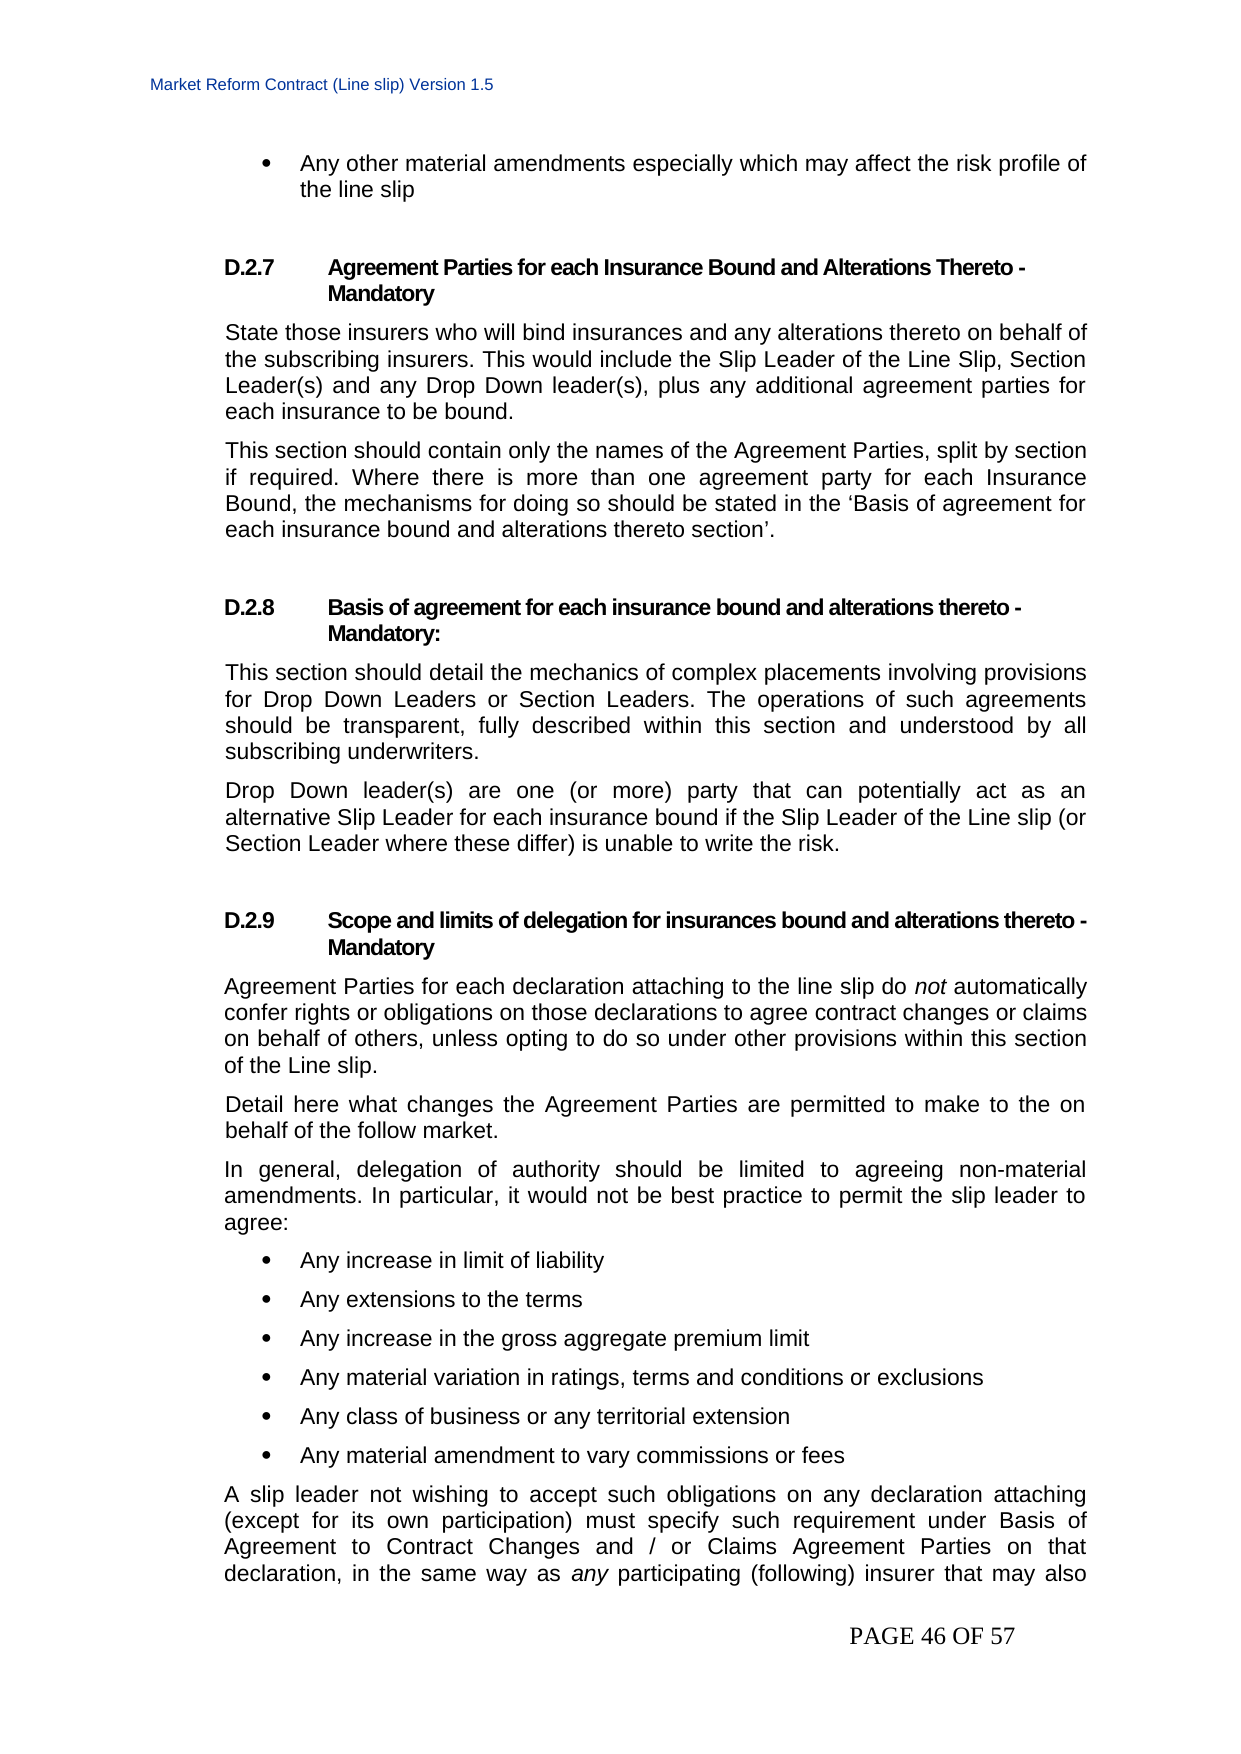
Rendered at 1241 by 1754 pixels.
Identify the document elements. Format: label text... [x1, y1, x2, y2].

text Drop Down leader(s) are one (or more) party that can potentially act as an alternative Slip Leader for each insurance bound if the Slip Leader of the Line slip (or Section Leader where these differ) is unable to write the risk. [225, 777, 1087, 856]
list Any increase in the gross aggregate premium limit [262, 1325, 1087, 1351]
text In general, delegation of authority should be limited to agreeing non-material amendments. In particular, it would not be best practice to permit the slip leader to agree: [224, 1156, 1087, 1235]
list Any material amendment to vary commissions or fees [262, 1442, 1087, 1468]
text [224, 1481, 1087, 1586]
list Any other material amendments especially which may affect the risk profile of the line slip [262, 150, 1087, 203]
list Any extensions to the terms [262, 1286, 1087, 1313]
text This section should detail the mechanics of complex placements involving provisions for Drop Down Leaders or Section Leaders. The operations of such agreements should be transparent, fully described within this section and understood by all subscribing underwriters. [225, 659, 1087, 764]
list Any class of business or any territorial extension [262, 1403, 1087, 1429]
text Basis of agreement for each insurance bound and alterations thereto - Mandatory: [224, 594, 1087, 647]
text State those insurers who will bind insurances and any alterations thereto on behalf of the subscribing insurers. This would include the Slip Leader of the Line Slip, Section Leader(s) and any Drop Down leader(s), plus any additional agreement parties for each insurance to be bound. [225, 319, 1087, 425]
list Any material variation in ratings, terms and conditions or exclusions [262, 1364, 1087, 1390]
text Scope and limits of delegation for insurances bound and alterations thereto - Mandatory [224, 907, 1087, 960]
text Agreement Parties for each declaration attaching to the line slip do not automatically confer rights or obligations on those declarations to agree contract changes or claims on behalf of others, unless opting to do so under other provisions within this section of the Line slip. [224, 973, 1087, 1078]
list Any increase in limit of liability [262, 1247, 1087, 1274]
text Agreement Parties for each Insurance Bound and Alterations Thereto - Mandatory [224, 254, 1087, 307]
text This section should contain only the names of the Agreement Parties, split by section if required. Where there is more than one agreement party for each Insurance Bound, the mechanisms for doing so should be stated in the ‘Basis of agreement for each insurance bound and alterations thereto section’. [225, 437, 1087, 543]
text Detail here what changes the Agreement Parties are permitted to make to the on behalf of the follow market. [225, 1091, 1087, 1143]
